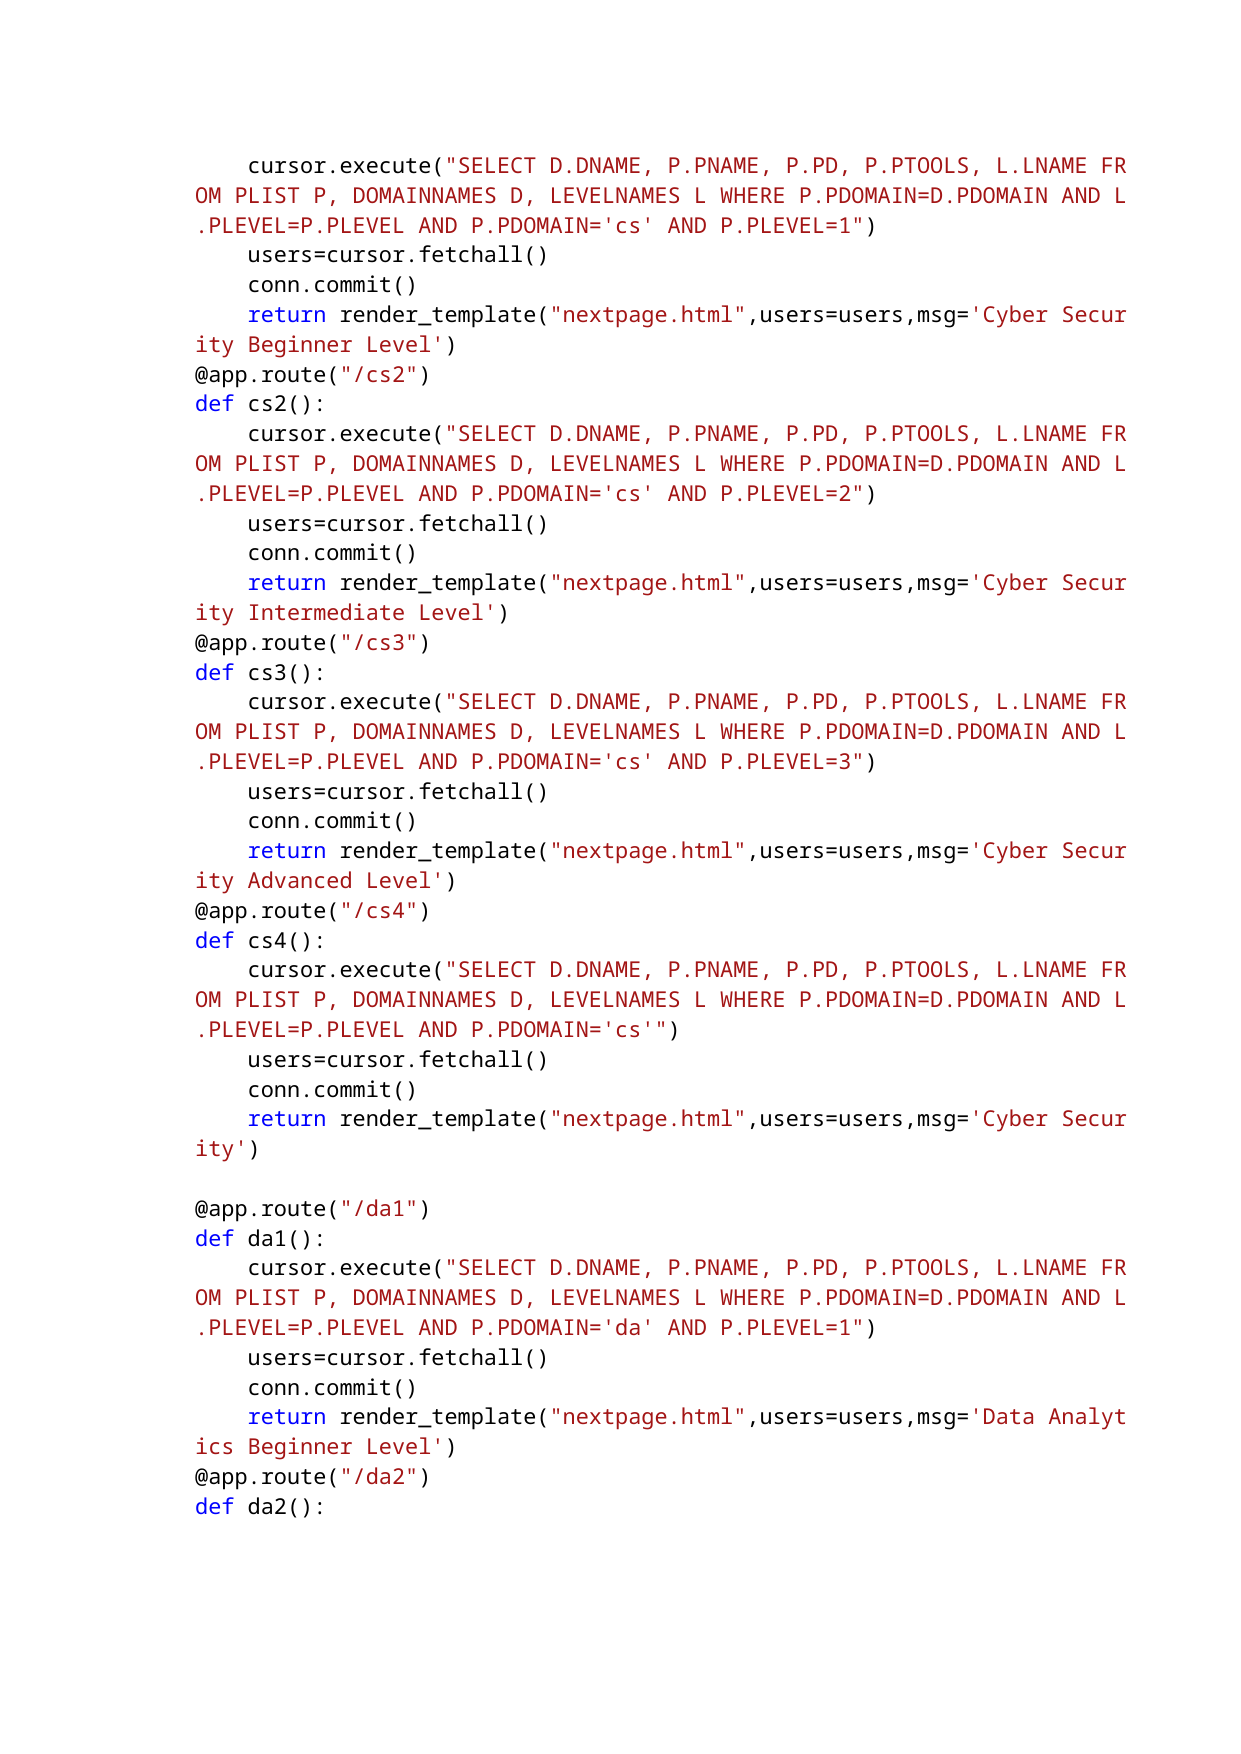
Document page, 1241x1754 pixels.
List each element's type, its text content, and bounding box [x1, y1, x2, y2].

text @app.route("/cs2") [195, 358, 1135, 388]
text def cs3(): [195, 656, 1135, 686]
text cursor.execute("SELECT D.DNAME, P.PNAME, P.PD, P.PTOOLS, L.LNAME FROM PLIST P, DOMAINNAMES D, LEVELNAMES L WHERE P.PDOMAIN=D.PDOMAIN AND L.PLEVEL=P.PLEVEL AND P.PDOMAIN='cs' AND P.PLEVEL=1") [195, 150, 1135, 239]
text def da2(): [195, 1491, 1135, 1520]
text return render_template("nextpage.html",users=users,msg='Cyber Security Beginner Level') [195, 299, 1135, 358]
text return render_template("nextpage.html",users=users,msg='Data Analytics Beginner Level') [195, 1401, 1135, 1461]
text return render_template("nextpage.html",users=users,msg='Cyber Security Intermediate Level') [195, 567, 1135, 627]
text def cs2(): [195, 388, 1135, 418]
text return render_template("nextpage.html",users=users,msg='Cyber Security Advanced Level') [195, 835, 1135, 895]
text conn.commit() [195, 269, 1135, 299]
text users=cursor.fetchall() [195, 1044, 1135, 1073]
text @app.route("/cs4") [195, 895, 1135, 924]
text cursor.execute("SELECT D.DNAME, P.PNAME, P.PD, P.PTOOLS, L.LNAME FROM PLIST P, DOMAINNAMES D, LEVELNAMES L WHERE P.PDOMAIN=D.PDOMAIN AND L.PLEVEL=P.PLEVEL AND P.PDOMAIN='cs' AND P.PLEVEL=2") [195, 418, 1135, 507]
text @app.route("/da1") [195, 1193, 1135, 1222]
text users=cursor.fetchall() [195, 507, 1135, 537]
text cursor.execute("SELECT D.DNAME, P.PNAME, P.PD, P.PTOOLS, L.LNAME FROM PLIST P, DOMAINNAMES D, LEVELNAMES L WHERE P.PDOMAIN=D.PDOMAIN AND L.PLEVEL=P.PLEVEL AND P.PDOMAIN='cs' AND P.PLEVEL=3") [195, 686, 1135, 776]
text @app.route("/da2") [195, 1461, 1135, 1491]
text conn.commit() [195, 537, 1135, 567]
text users=cursor.fetchall() [195, 239, 1135, 269]
text users=cursor.fetchall() [195, 776, 1135, 805]
text users=cursor.fetchall() [195, 1342, 1135, 1371]
text conn.commit() [195, 1073, 1135, 1103]
text def cs4(): [195, 924, 1135, 954]
text conn.commit() [195, 1371, 1135, 1401]
text return render_template("nextpage.html",users=users,msg='Cyber Security') [195, 1103, 1135, 1163]
text @app.route("/cs3") [195, 627, 1135, 656]
text def da1(): [195, 1222, 1135, 1252]
text cursor.execute("SELECT D.DNAME, P.PNAME, P.PD, P.PTOOLS, L.LNAME FROM PLIST P, DOMAINNAMES D, LEVELNAMES L WHERE P.PDOMAIN=D.PDOMAIN AND L.PLEVEL=P.PLEVEL AND P.PDOMAIN='cs'") [195, 954, 1135, 1044]
text conn.commit() [195, 805, 1135, 835]
text cursor.execute("SELECT D.DNAME, P.PNAME, P.PD, P.PTOOLS, L.LNAME FROM PLIST P, DOMAINNAMES D, LEVELNAMES L WHERE P.PDOMAIN=D.PDOMAIN AND L.PLEVEL=P.PLEVEL AND P.PDOMAIN='da' AND P.PLEVEL=1") [195, 1252, 1135, 1342]
